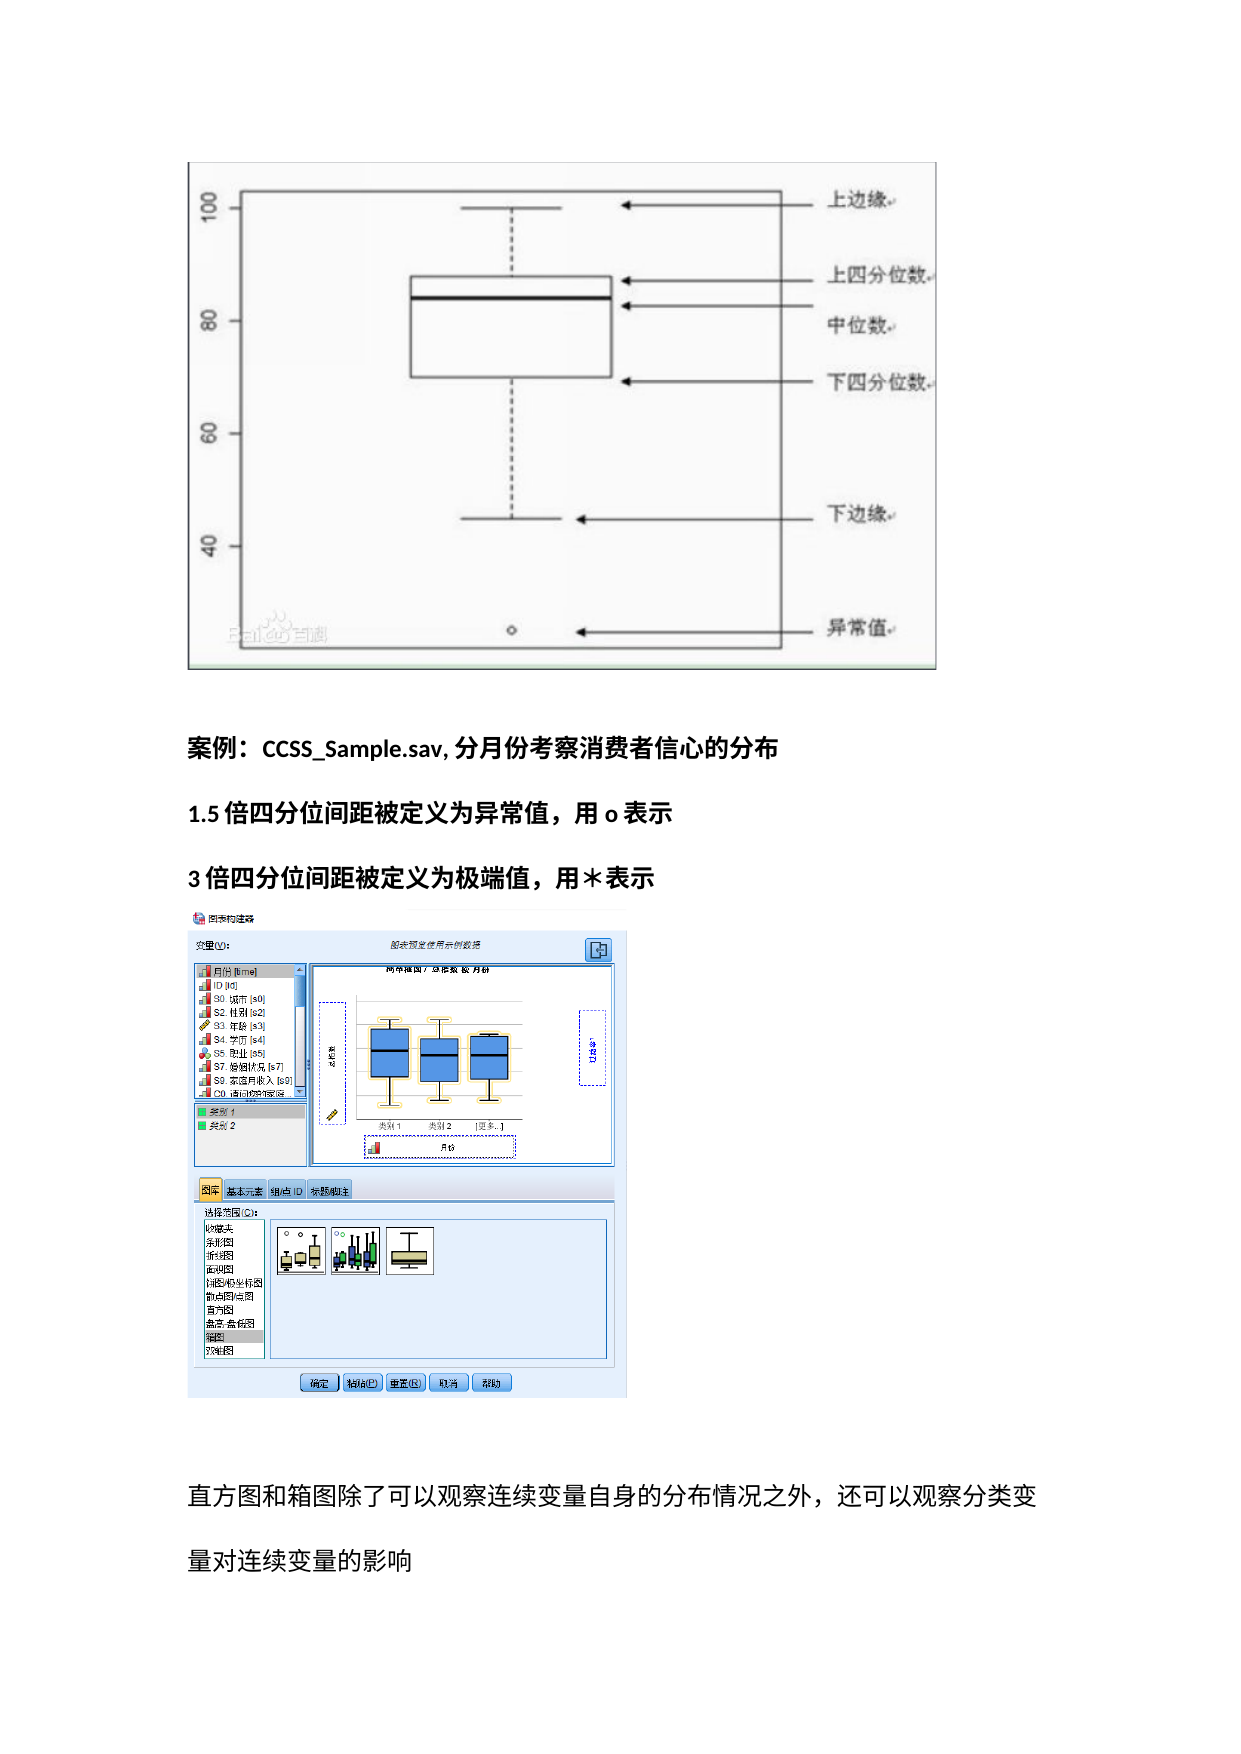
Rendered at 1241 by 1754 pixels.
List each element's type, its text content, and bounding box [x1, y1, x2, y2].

text 1.5倍四分位间距被定义为异常值，用o表示 [187, 779, 1053, 844]
picture [187, 162, 937, 670]
picture [187, 909, 627, 1398]
text 3倍四分位间距被定义为极端值，用＊表示 [187, 844, 1053, 909]
text 案例：CCSS_Sample.sav, 分月份考察消费者信心的分布 [187, 714, 1053, 779]
text 直方图和箱图除了可以观察连续变量自身的分布情况之外，还可以观察分类变量对连续变量的影响 [187, 1462, 1053, 1592]
